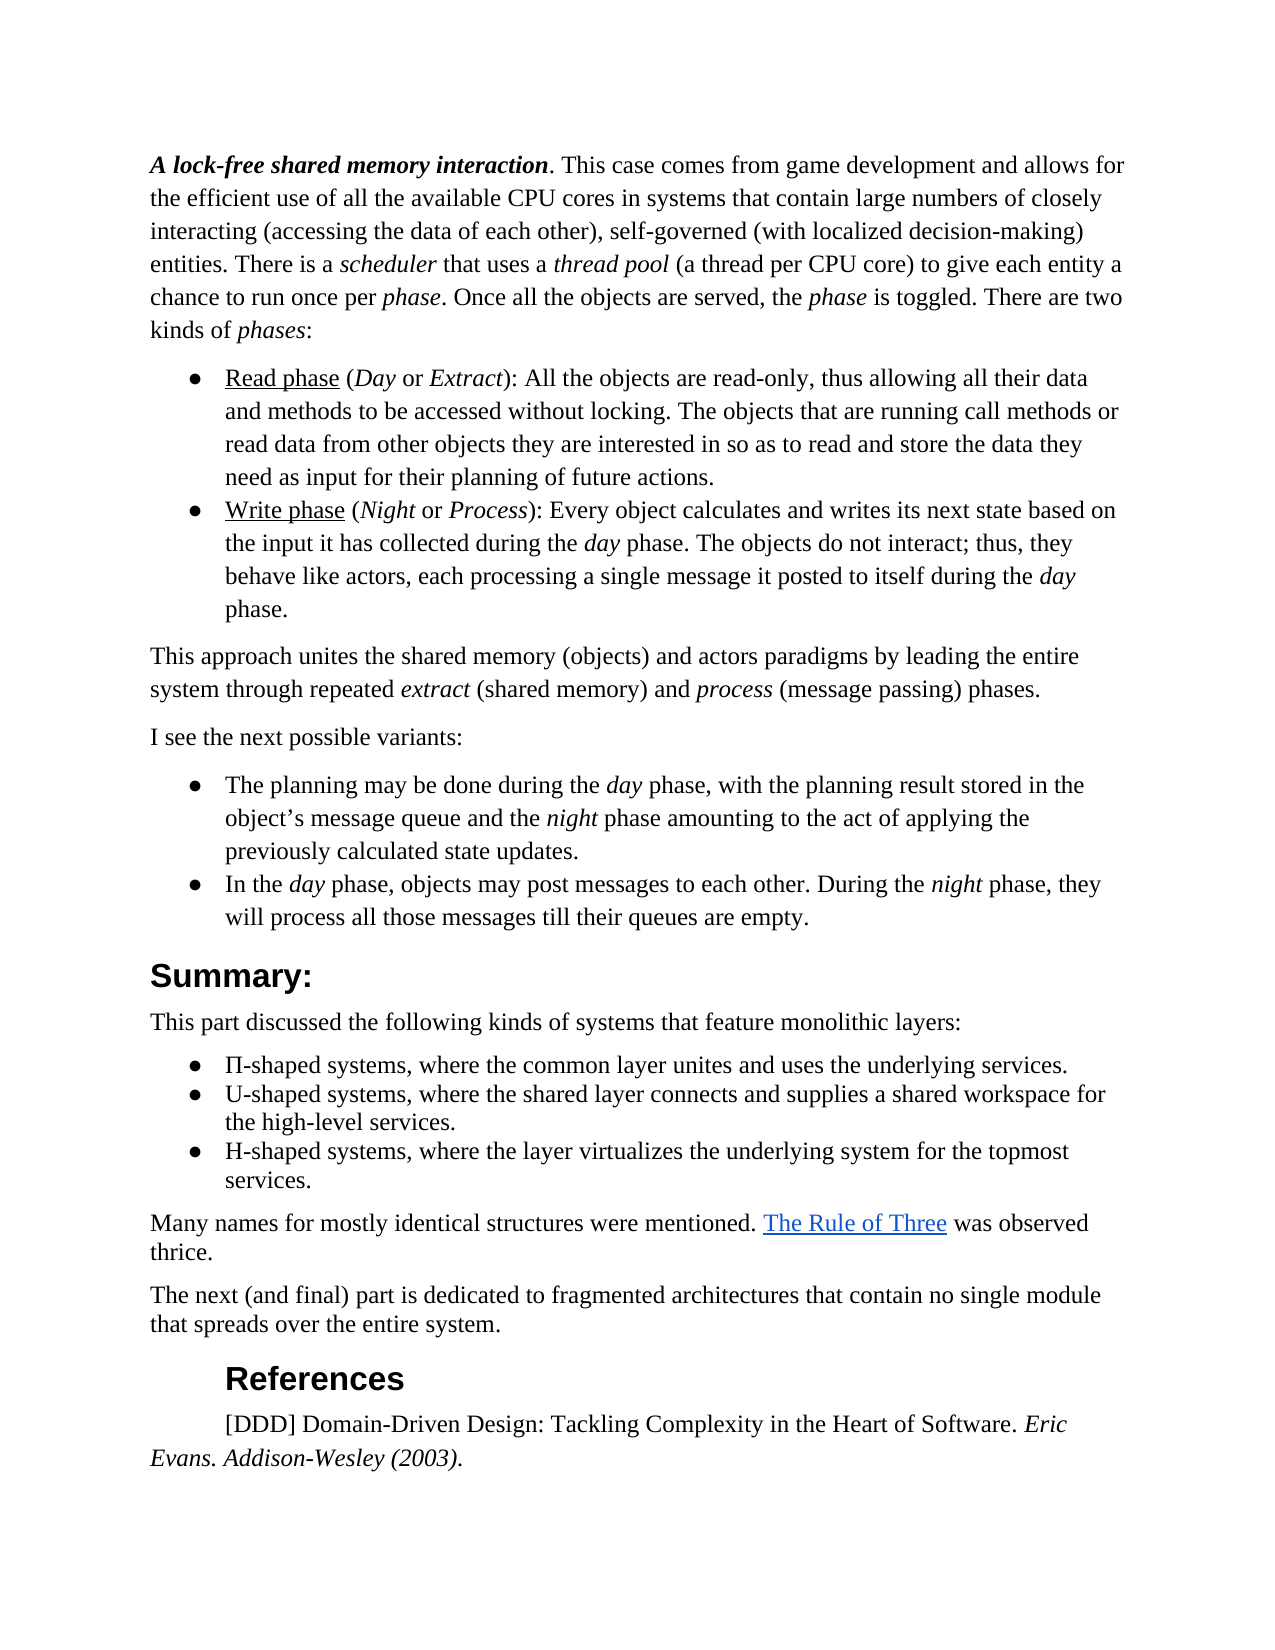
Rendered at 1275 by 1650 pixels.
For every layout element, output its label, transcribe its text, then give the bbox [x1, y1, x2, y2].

list The planning may be done during the day phase, with the planning result stored in the object’s message queue and the night phase amounting to the act of applying the previously calculated state updates. [187, 770, 1125, 864]
subtitle References [150, 1359, 1125, 1397]
text This approach unites the shared memory (objects) and actors paradigms by leading the entire system through repeated extract (shared memory) and process (message passing) phases. [150, 641, 1125, 703]
list Write phase (Night or Process): Every object calculates and writes its next state based on the input it has collected during the day phase. The objects do not interact; thus, they behave like actors, each processing a single message it posted to itself during the day phase. [187, 495, 1125, 623]
text A lock-free shared memory interaction. This case comes from game development and allows for the efficient use of all the available CPU cores in systems that contain large numbers of closely interacting (accessing the data of each other), self-governed (with localized decision-making) entities. There is a scheduler that uses a thread pool (a thread per CPU core) to give each entity a chance to run once per phase. Once all the objects are served, the phase is toggled. There are two kinds of phases: [150, 150, 1125, 344]
list [DDD] Domain-Driven Design: Tackling Complexity in the Heart of Software. Eric Evans. Addison-Wesley (2003). [150, 1409, 1125, 1471]
text This part discussed the following kinds of systems that feature monolithic layers: [150, 1007, 1125, 1035]
list Π-shaped systems, where the common layer unites and uses the underlying services. [187, 1050, 1125, 1079]
list Read phase (Day or Extract): All the objects are read-only, thus allowing all their data and methods to be accessed without locking. The objects that are running call methods or read data from other objects they are interested in so as to read and store the data they need as input for their planning of future actions. [187, 363, 1125, 491]
text Many names for mostly identical structures were mentioned. The Rule of Three was observed thrice. [150, 1208, 1125, 1266]
subtitle Summary: [150, 956, 1125, 994]
text The next (and final) part is dedicated to fragmented architectures that contain no single module that spreads over the entire system. [150, 1280, 1125, 1338]
list H-shaped systems, where the layer virtualizes the underlying system for the topmost services. [187, 1136, 1125, 1194]
list In the day phase, objects may post messages to each other. During the night phase, they will process all those messages till their queues are empty. [187, 869, 1125, 931]
list U-shaped systems, where the shared layer connects and supplies a shared workspace for the high-level services. [187, 1079, 1125, 1136]
text I see the next possible variants: [150, 722, 1125, 751]
